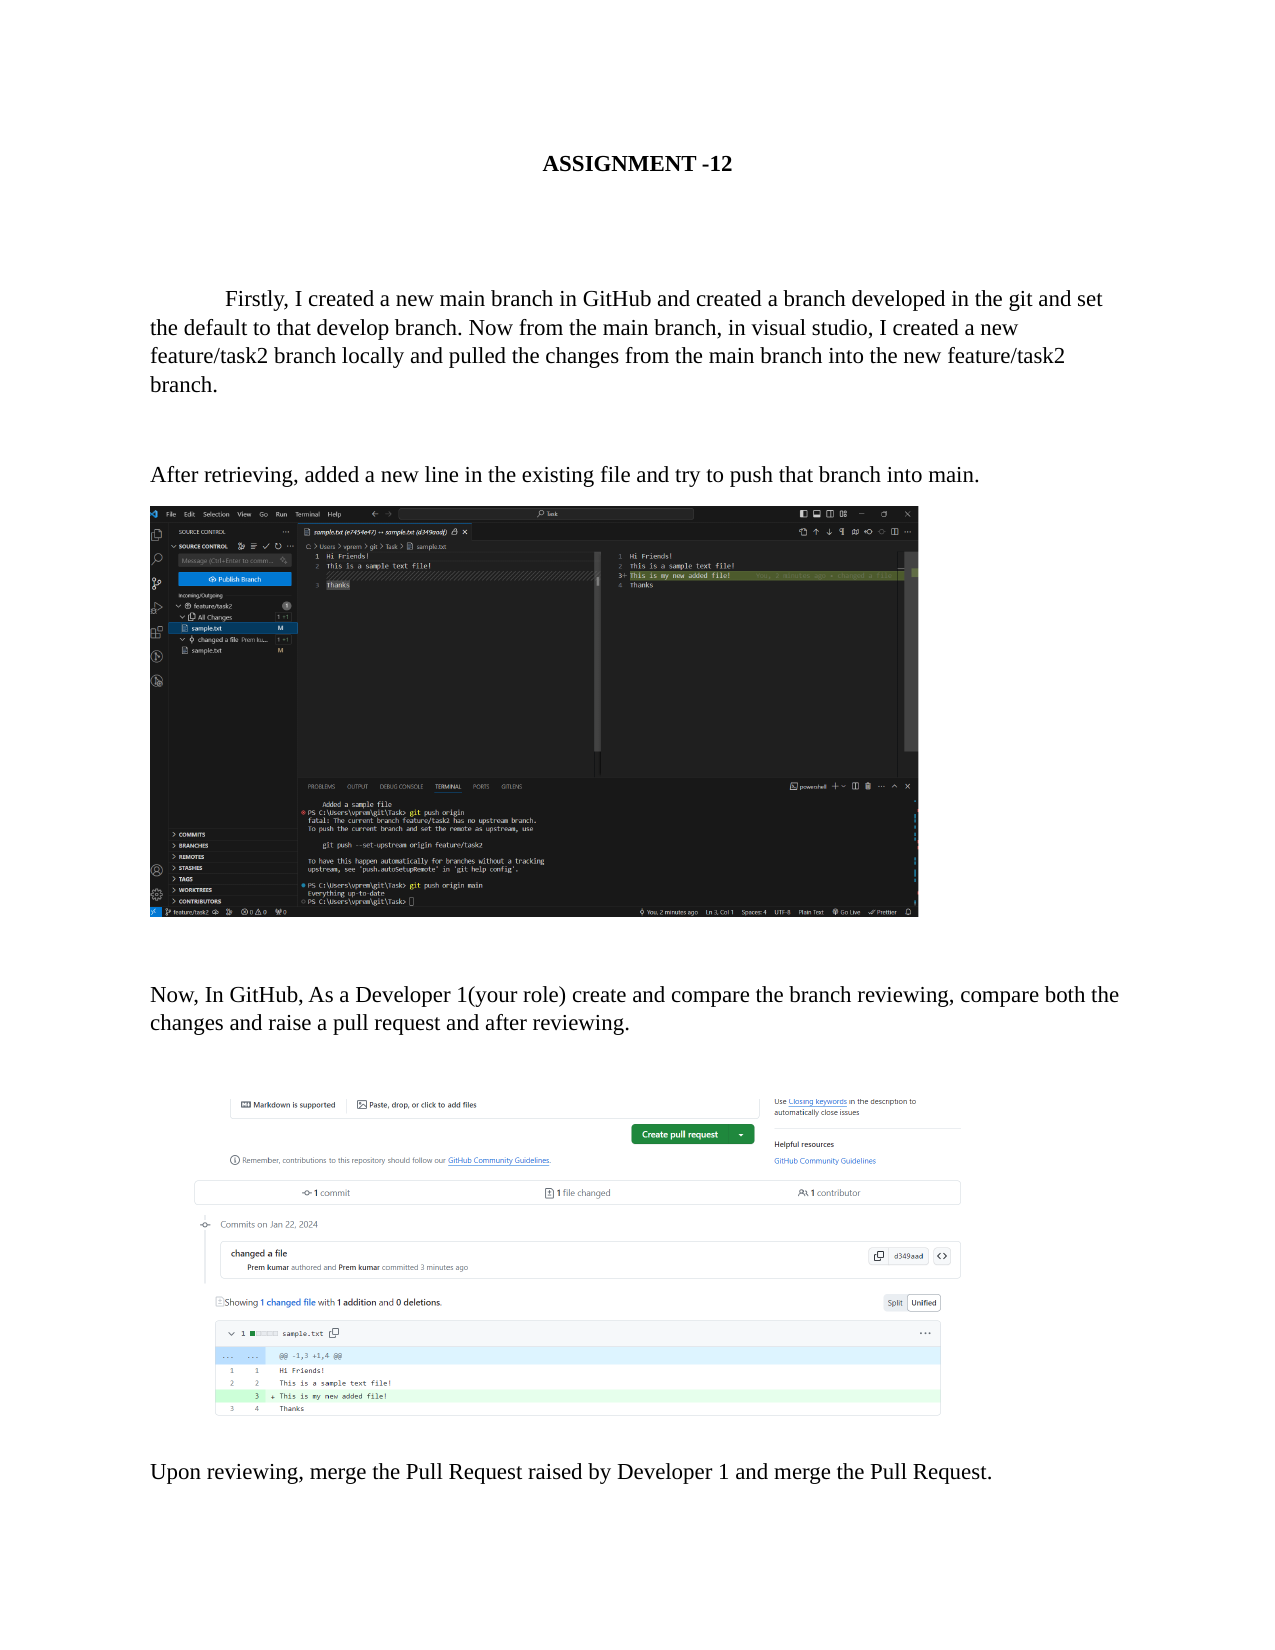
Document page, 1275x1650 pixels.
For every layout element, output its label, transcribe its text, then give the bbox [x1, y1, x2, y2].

text Now, In GitHub, As a Developer 1(your role) create and compare the branch reviewing, compare both the changes and raise a pull request and after reviewing. [150, 981, 1125, 1036]
text Upon reviewing, merge the Pull Request raised by Developer 1 and merge the Pull Request. [150, 1458, 1125, 1484]
text ASSIGNMENT -12 [150, 150, 1125, 176]
text After retrieving, added a new line in the existing file and try to push that branch into main. [150, 461, 1125, 487]
picture [150, 1099, 1041, 1439]
picture [150, 506, 919, 917]
text Firstly, I created a new main branch in GitHub and created a branch developed in the git and set the default to that develop branch. Now from the main branch, in visual studio, I created a new feature/task2 branch locally and pulled the changes from the main branch into the new feature/task2 branch. [150, 285, 1125, 397]
